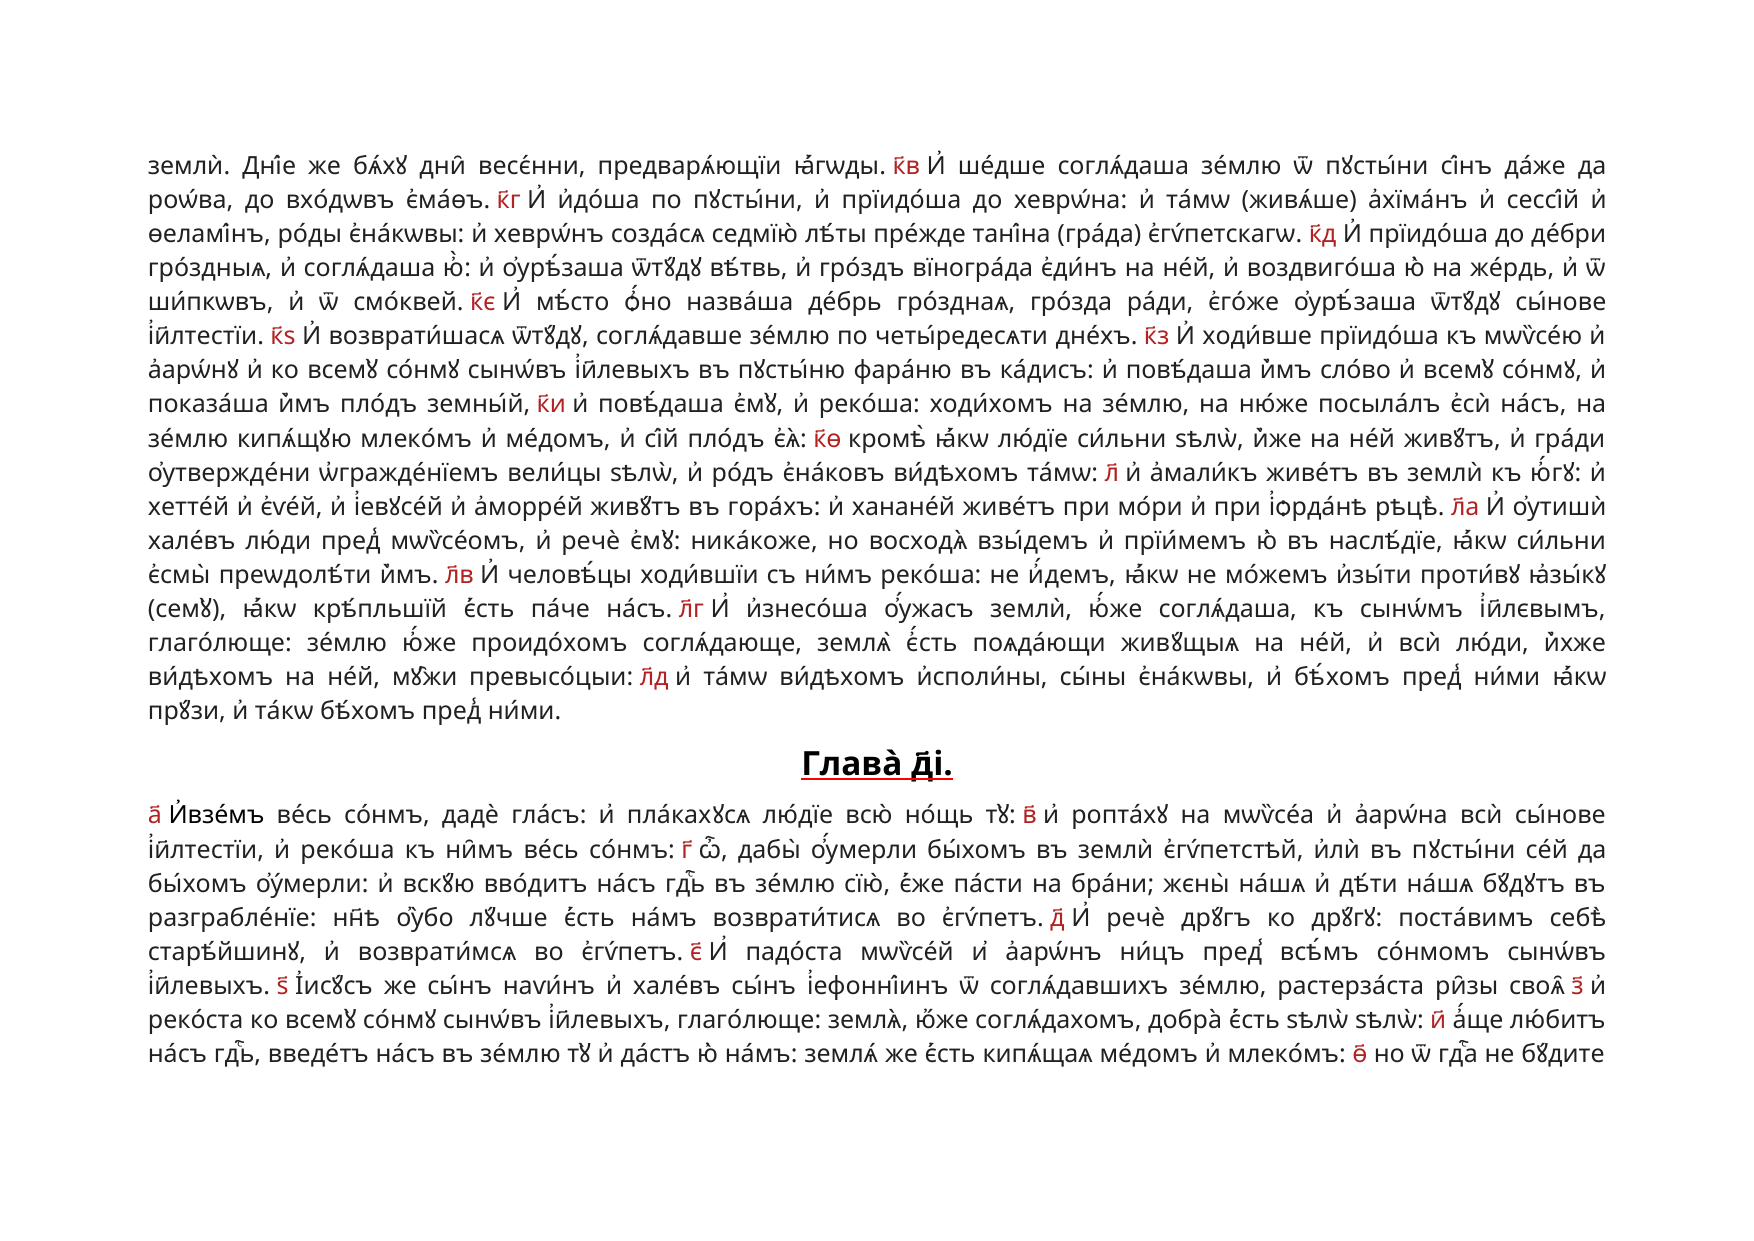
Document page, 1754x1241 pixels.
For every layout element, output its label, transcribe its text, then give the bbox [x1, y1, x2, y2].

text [148, 148, 1606, 727]
subtitle Глава̀ д҃і. [148, 739, 1606, 785]
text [148, 797, 1606, 1070]
